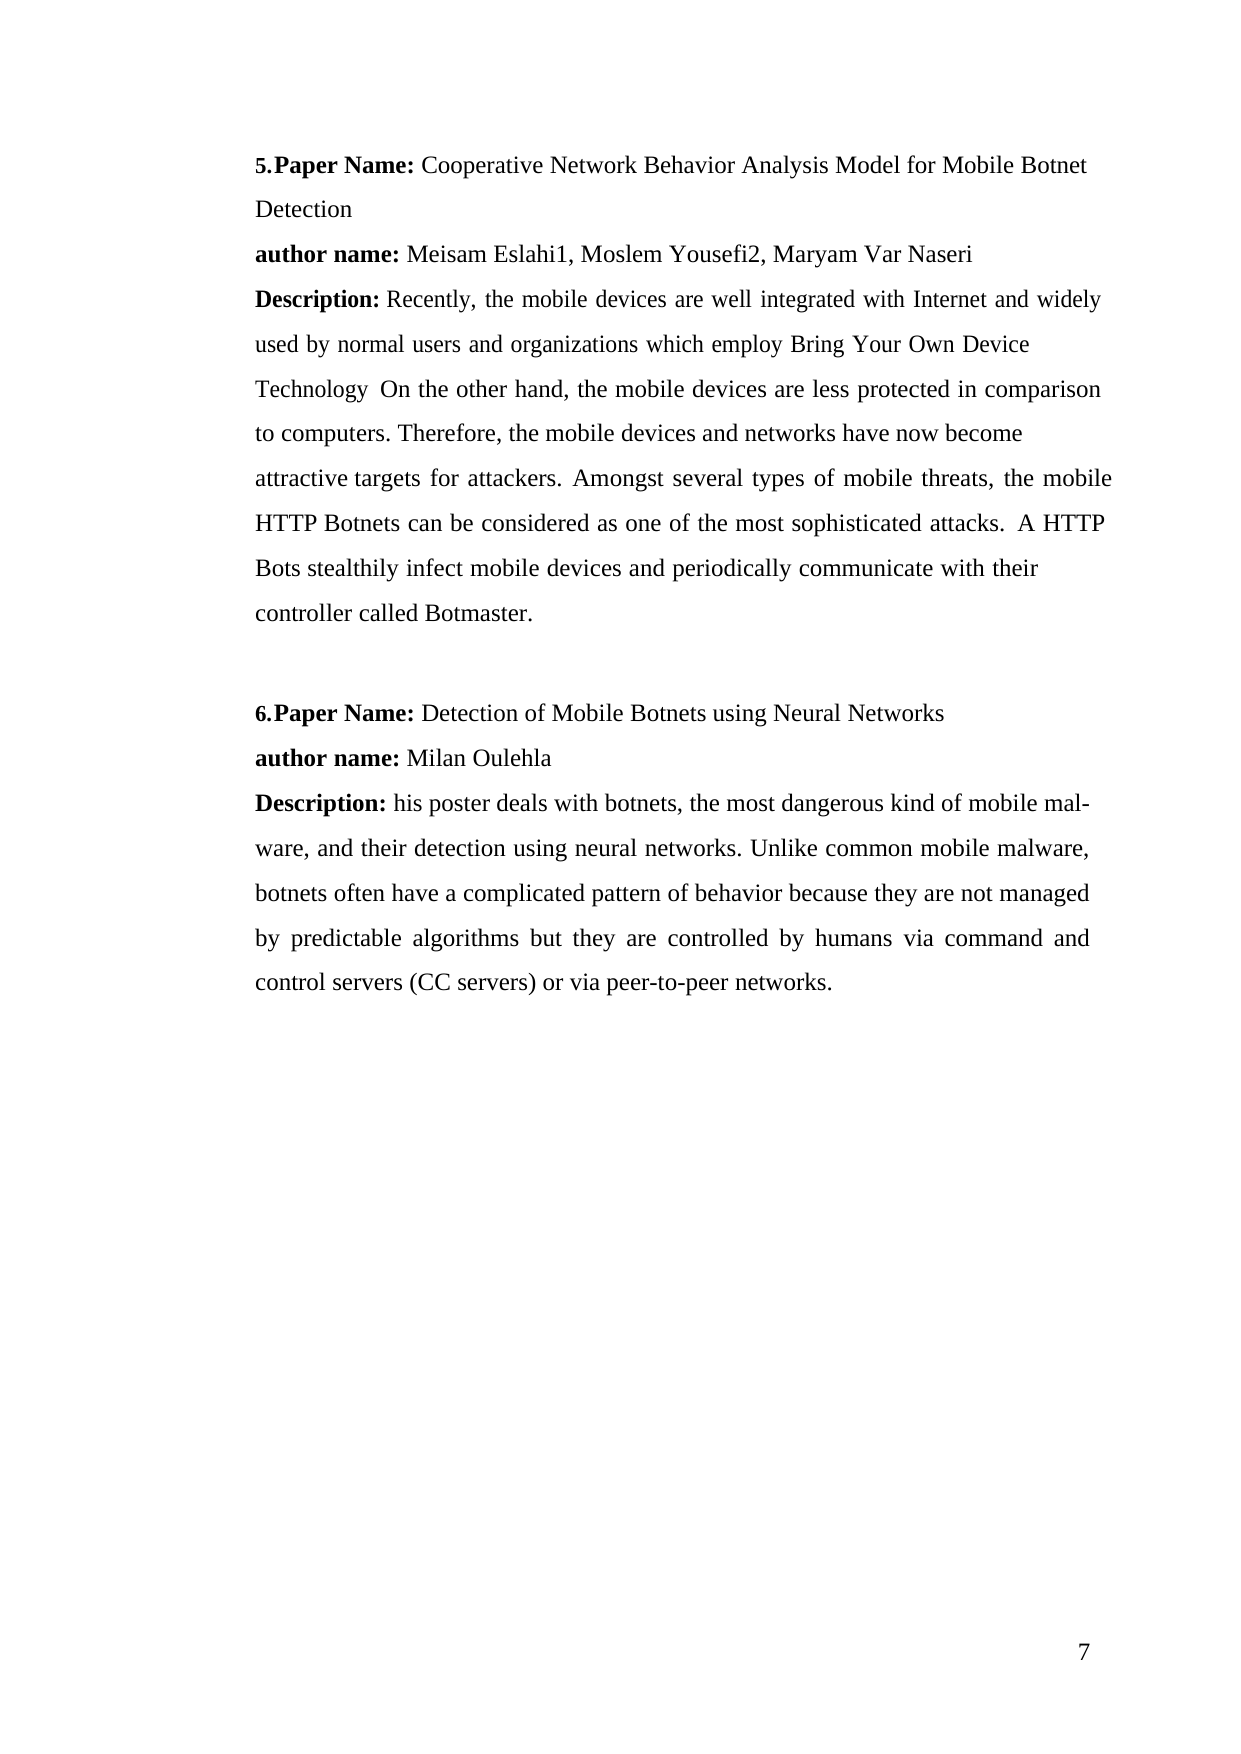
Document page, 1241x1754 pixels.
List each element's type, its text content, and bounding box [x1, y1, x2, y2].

text Description: his poster deals with botnets, the most dangerous kind of mobile mal- ware, and their detection using neural networks. Unlike common mobile malware, botnets often have a complicated pattern of behavior because they are not managed by predictable algorithms but they are controlled by humans via command and control servers (CC servers) or via peer-to-peer networks. [255, 788, 1091, 996]
text author name: Meisam Eslahi1, Moslem Yousefi2, Maryam Var Naseri [255, 239, 1114, 268]
text Description: Recently, the mobile devices are well integrated with Internet and widely used by normal users and organizations which employ Bring Your Own Device Technology On the other hand, the mobile devices are less protected in comparison to computers. Therefore, the mobile devices and networks have now become attractive targets for attackers. Amongst several types of mobile threats, the mobile HTTP Botnets can be considered as one of the most sophisticated attacks. A HTTP Bots stealthily infect mobile devices and periodically communicate with their controller called Botmaster. [255, 284, 1114, 626]
list Paper Name: Cooperative Network Behavior Analysis Model for Mobile Botnet Detection [255, 150, 1091, 223]
text author name: Milan Oulehla [255, 743, 1188, 772]
list Paper Name: Detection of Mobile Botnets using Neural Networks [255, 698, 1188, 727]
